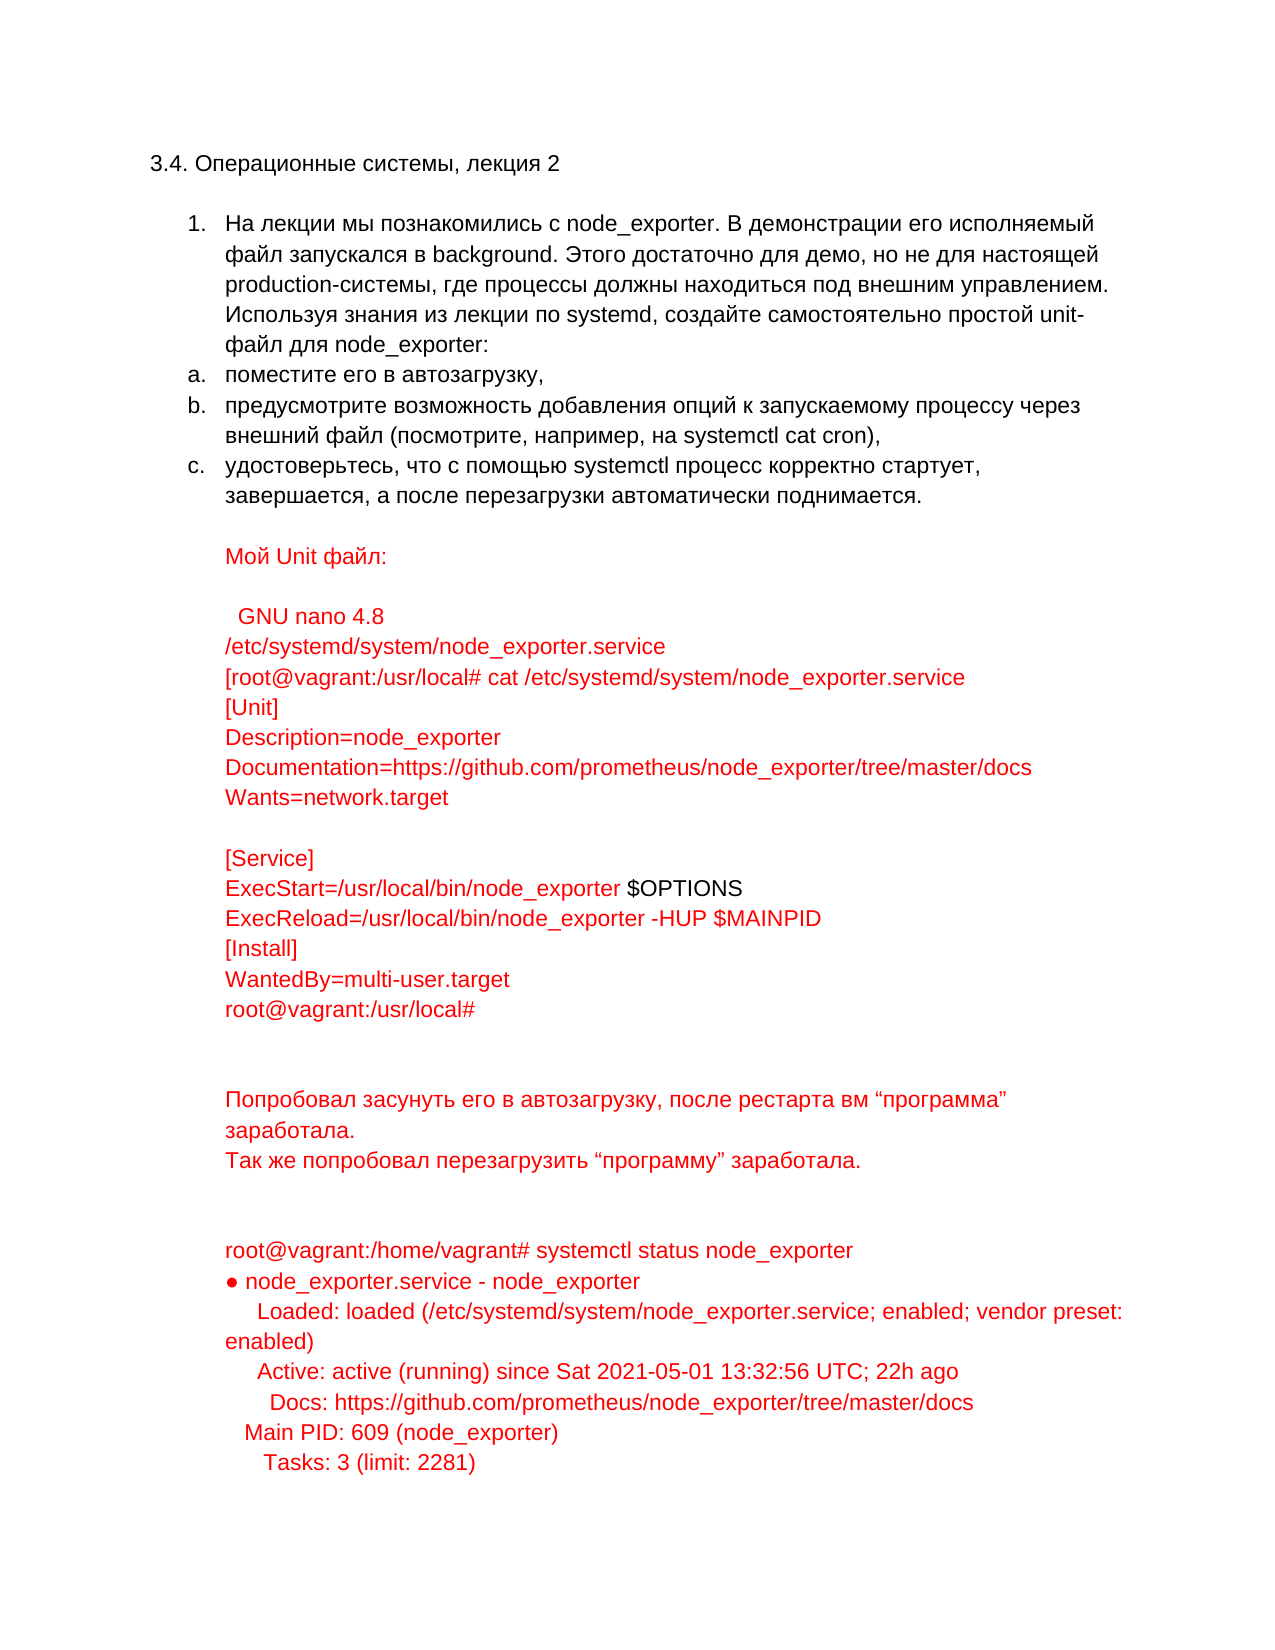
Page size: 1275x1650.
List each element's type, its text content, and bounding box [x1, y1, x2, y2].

text ExecReload=/usr/local/bin/node_exporter -HUP $MAINPID [225, 905, 1125, 932]
text root@vagrant:/usr/local# [225, 996, 1125, 1022]
text Docs: https://github.com/prometheus/node_exporter/tree/master/docs [225, 1388, 1125, 1415]
text [Unit] [225, 694, 1125, 720]
text GNU nano 4.8 /etc/systemd/system/node_exporter.service [root@vagrant:/usr/local# cat /etc/systemd/system/node_exporter.service [225, 603, 1125, 690]
list поместите его в автозагрузку, [187, 361, 1125, 388]
text Main PID: 609 (node_exporter) [225, 1419, 1125, 1445]
text Active: active (running) since Sat 2021-05-01 13:32:56 UTC; 22h ago [225, 1358, 1125, 1385]
text Description=node_exporter [225, 724, 1125, 750]
list На лекции мы познакомились с node_exporter. В демонстрации его исполняемый файл запускался в background. Этого достаточно для демо, но не для настоящей production-системы, где процессы должны находиться под внешним управлением. Используя знания из лекции по systemd, создайте самостоятельно простой unit-файл для node_exporter: [187, 210, 1125, 358]
text [Service] [225, 845, 1125, 871]
list предусмотрите возможность добавления опций к запускаемому процессу через внешний файл (посмотрите, например, на systemctl cat cron), [187, 392, 1125, 448]
text ● node_exporter.service - node_exporter [225, 1268, 1125, 1294]
list удостоверьтесь, что с помощью systemctl процесс корректно стартует, завершается, а после перезагрузки автоматически поднимается. [187, 452, 1125, 509]
text Мой Unit файл: [225, 543, 1125, 569]
text Tasks: 3 (limit: 2281) [225, 1449, 1125, 1475]
text Documentation=https://github.com/prometheus/node_exporter/tree/master/docs [225, 754, 1125, 781]
text [Install] [225, 935, 1125, 962]
text Wants=network.target [225, 784, 1125, 811]
text 3.4. Операционные системы, лекция 2 [150, 150, 1125, 176]
text Так же попробовал перезагрузить “программу” заработала. [225, 1147, 1125, 1173]
text root@vagrant:/home/vagrant# systemctl status node_exporter [225, 1237, 1125, 1264]
text WantedBy=multi-user.target [225, 966, 1125, 992]
text Loaded: loaded (/etc/systemd/system/node_exporter.service; enabled; vendor preset: enabled) [225, 1298, 1125, 1354]
text Попробовал засунуть его в автозагрузку, после рестарта вм “программа” заработала. [225, 1086, 1125, 1143]
text ExecStart=/usr/local/bin/node_exporter $OPTIONS [225, 875, 1125, 901]
